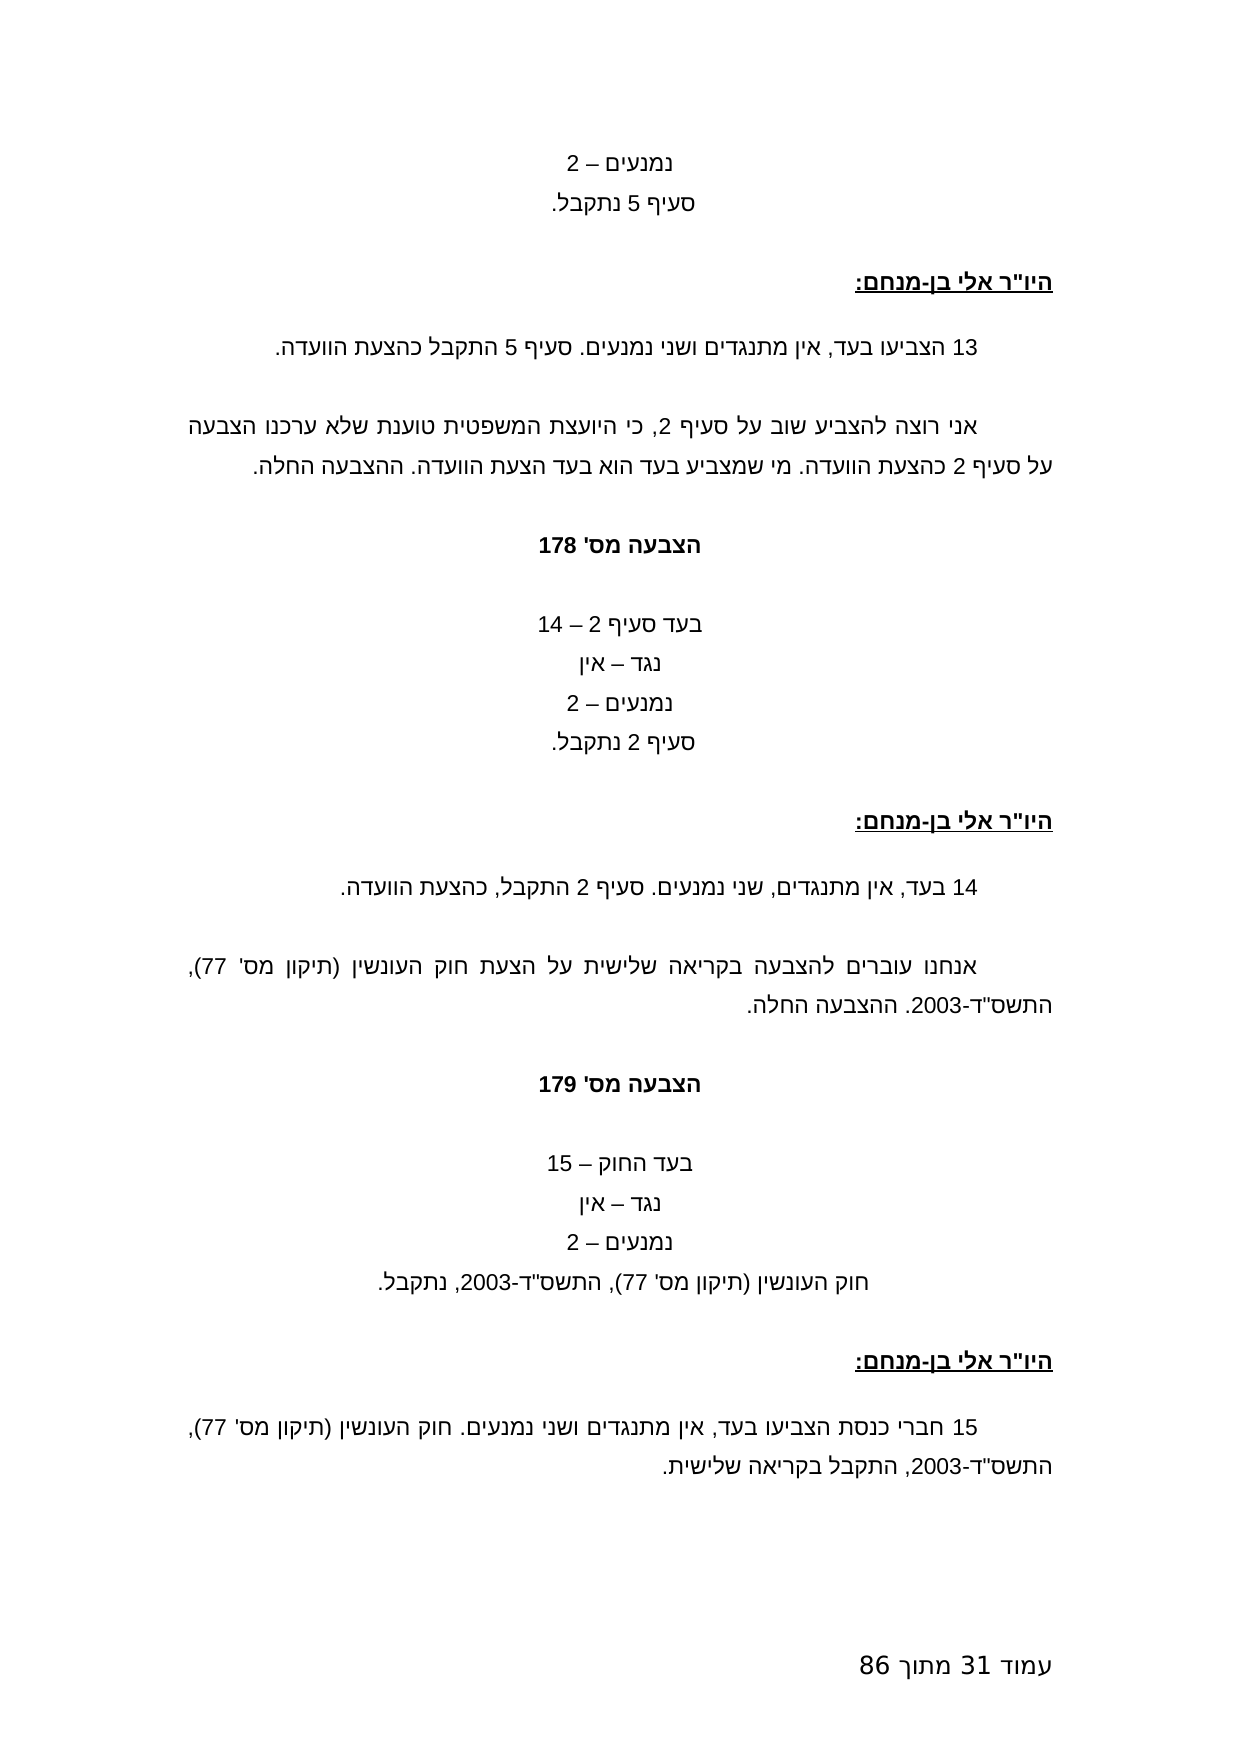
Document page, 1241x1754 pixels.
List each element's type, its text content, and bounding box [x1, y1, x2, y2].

text הצבעה מס' 178 [187, 532, 1053, 558]
text נמנעים – 2 [187, 689, 1053, 716]
text היו"ר אלי בן-מנחם: [187, 808, 1053, 834]
text סעיף 5 נתקבל. [187, 189, 1053, 216]
text בעד סעיף 2 – 14 [187, 611, 1053, 637]
text נגד – אין [187, 1190, 1053, 1216]
text בעד החוק – 15 [187, 1150, 1053, 1177]
text אנחנו עוברים להצבעה בקריאה שלישית על הצעת חוק העונשין (תיקון מס' 77), התשס"ד-2003. ההצבעה החלה. [187, 953, 1053, 1019]
text נמנעים – 2 [187, 1229, 1053, 1256]
text נגד – אין [187, 650, 1053, 676]
text חוק העונשין (תיקון מס' 77), התשס"ד-2003, נתקבל. [187, 1269, 1053, 1295]
text 14 בעד, אין מתנגדים, שני נמנעים. סעיף 2 התקבל, כהצעת הוועדה. [187, 874, 1053, 900]
text 13 הצביעו בעד, אין מתנגדים ושני נמנעים. סעיף 5 התקבל כהצעת הוועדה. [187, 334, 1053, 361]
text אני רוצה להצביע שוב על סעיף 2, כי היועצת המשפטית טוענת שלא ערכנו הצבעה על סעיף 2 כהצעת הוועדה. מי שמצביע בעד הוא בעד הצעת הוועדה. ההצבעה החלה. [187, 413, 1053, 479]
text 15 חברי כנסת הצביעו בעד, אין מתנגדים ושני נמנעים. חוק העונשין (תיקון מס' 77), התשס"ד-2003, התקבל בקריאה שלישית. [187, 1413, 1053, 1479]
text הצבעה מס' 179 [187, 1071, 1053, 1098]
text היו"ר אלי בן-מנחם: [187, 1348, 1053, 1374]
text סעיף 2 נתקבל. [187, 729, 1053, 755]
text היו"ר אלי בן-מנחם: [187, 268, 1053, 295]
text נמנעים – 2 [187, 150, 1053, 176]
